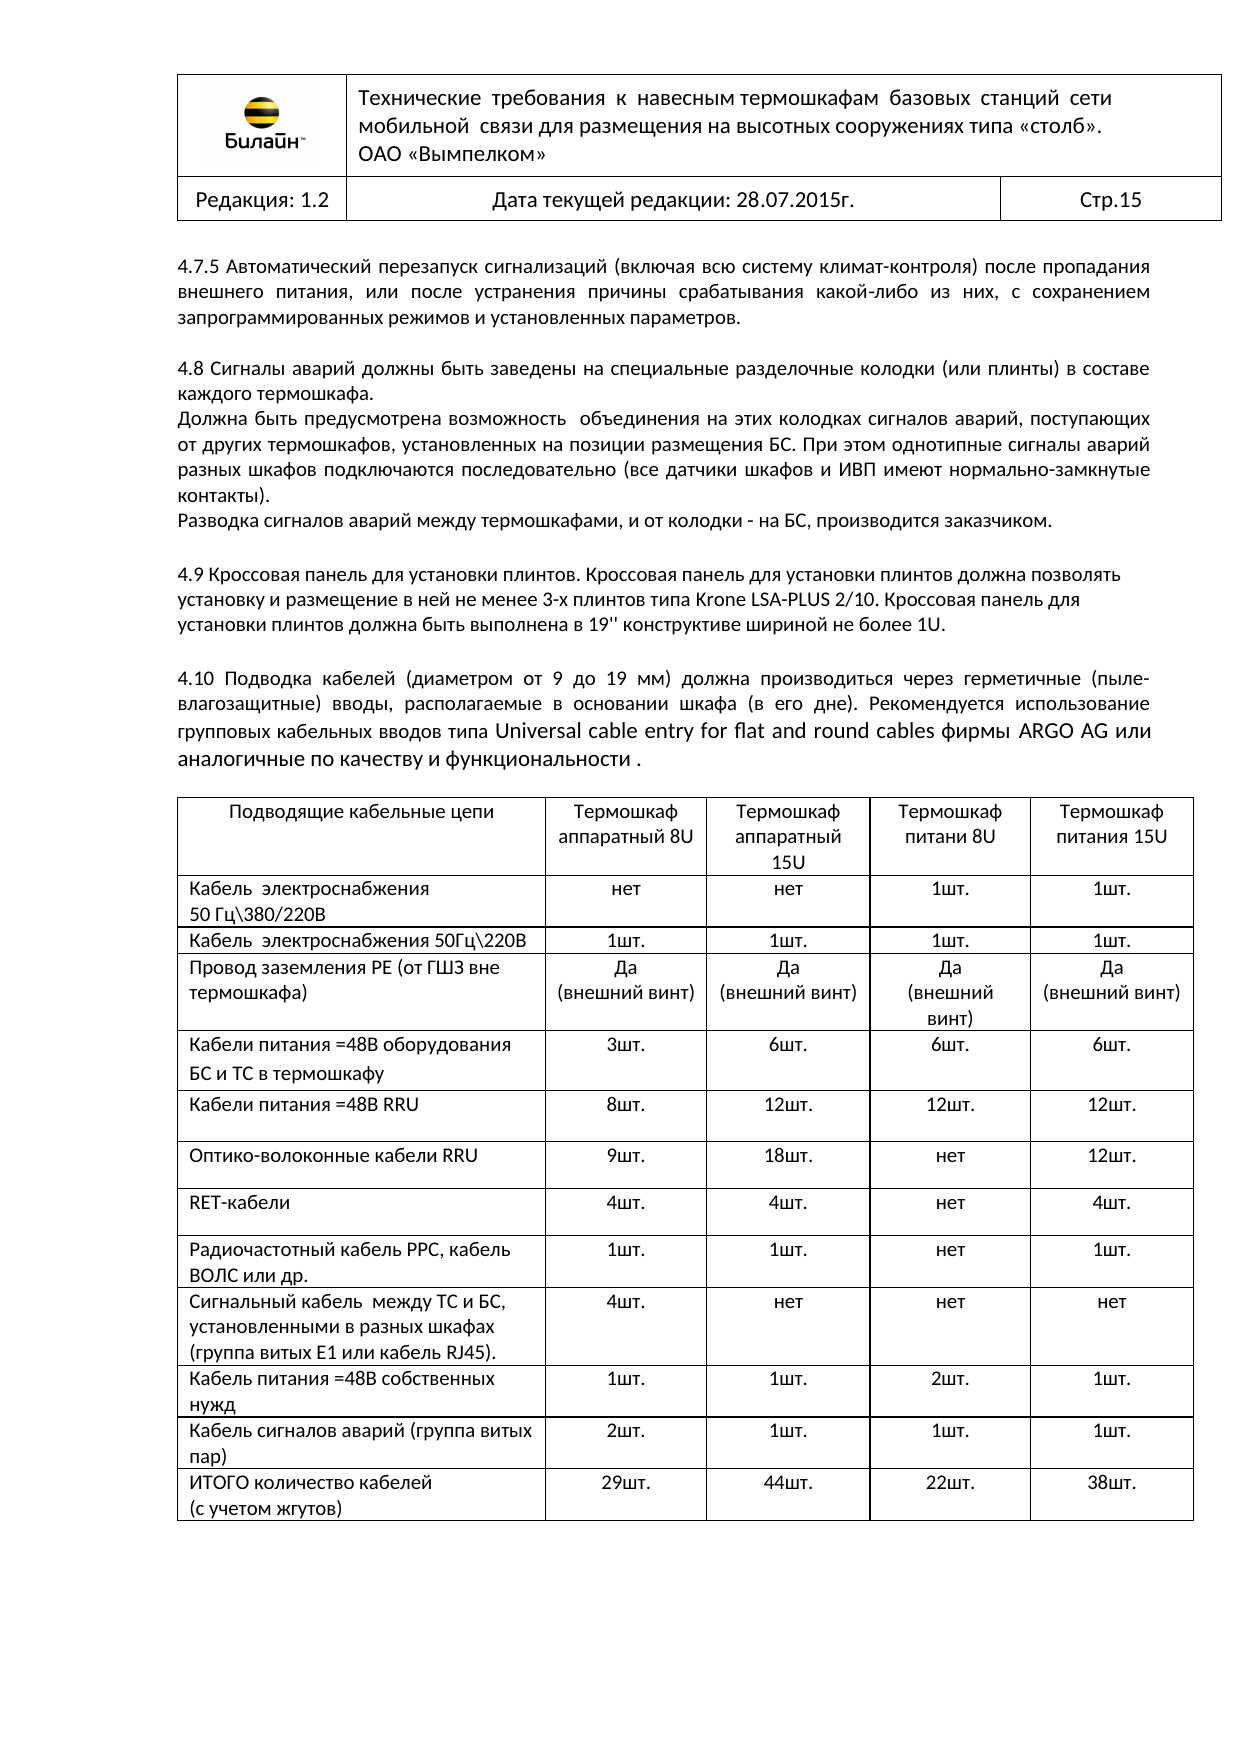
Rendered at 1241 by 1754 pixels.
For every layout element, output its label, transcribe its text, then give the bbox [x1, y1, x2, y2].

table_cell нет [707, 876, 869, 926]
table_cell нет [871, 1288, 1030, 1364]
table_cell нет [1031, 1288, 1193, 1364]
table_cell 12шт. [1031, 1142, 1193, 1188]
table_cell 1шт. [707, 1366, 869, 1416]
table_cell Кабель электроснабжения 50Гц\220В [178, 928, 545, 953]
table_cell 1шт. [707, 1236, 869, 1287]
table_cell 1шт. [546, 928, 706, 953]
table_cell 38шт. [1031, 1469, 1193, 1520]
table_cell 22шт. [871, 1469, 1030, 1520]
table_cell 2шт. [871, 1366, 1030, 1416]
table_cell 4шт. [546, 1189, 706, 1235]
table_cell Кабели питания =48В RRU [178, 1091, 545, 1141]
table_cell 1шт. [546, 1366, 706, 1416]
table_header Термошкаф питания 15U [1031, 798, 1193, 874]
table_header Подводящие кабельные цепи [178, 798, 545, 874]
table_cell 6шт. [871, 1031, 1030, 1090]
table_cell нет [871, 1142, 1030, 1188]
table_cell 12шт. [1031, 1091, 1193, 1141]
table_cell Кабель сигналов аварий (группа витых пар) [178, 1418, 545, 1468]
table_cell RET-кабели [178, 1189, 545, 1235]
table_cell Кабели питания =48В оборудования БС и ТС в термошкафу [178, 1031, 545, 1090]
table_cell 9шт. [546, 1142, 706, 1188]
table_cell Радиочастотный кабель РРС, кабель ВОЛС или др. [178, 1236, 545, 1287]
table_cell нет [871, 1189, 1030, 1235]
table_cell 12шт. [871, 1091, 1030, 1141]
table_cell 1шт. [871, 1418, 1030, 1468]
table_cell 1шт. [871, 928, 1030, 953]
table_cell Сигнальный кабель между ТС и БС, установленными в разных шкафах (группа витых Е1 или кабель RJ45). [178, 1288, 545, 1364]
table_cell 12шт. [707, 1091, 869, 1141]
table_cell 1шт. [1031, 1418, 1193, 1468]
table_cell 4шт. [707, 1189, 869, 1235]
table_cell Да (внешний винт) [707, 954, 869, 1030]
table_cell Да (внешний винт) [871, 954, 1030, 1030]
table_header Термошкаф аппаратный 15U [707, 798, 869, 874]
table_cell 1шт. [871, 876, 1030, 926]
text 4.8 Сигналы аварий должны быть заведены на специальные разделочные колодки (или плинты) в составе каждого термошкафа. [177, 355, 1152, 406]
table_cell 1шт. [546, 1236, 706, 1287]
table_cell 6шт. [1031, 1031, 1193, 1090]
table_cell 6шт. [707, 1031, 869, 1090]
text Должна быть предусмотрена возможность объединения на этих колодках сигналов аварий, поступающих от других термошкафов, установленных на позиции размещения БС. При этом однотипные сигналы аварий разных шкафов подключаются последовательно (все датчики шкафов и ИВП имеют нормально-замкнутые контакты). [177, 406, 1152, 507]
table_cell нет [871, 1236, 1030, 1287]
table_header Термошкаф питани 8U [871, 798, 1030, 874]
table_cell 29шт. [546, 1469, 706, 1520]
table_cell Да (внешний винт) [1031, 954, 1193, 1030]
table_cell нет [707, 1288, 869, 1364]
table_cell Провод заземления РЕ (от ГШЗ вне термошкафа) [178, 954, 545, 1030]
table_cell Оптико-волоконные кабели RRU [178, 1142, 545, 1188]
table_cell 44шт. [707, 1469, 869, 1520]
text Разводка сигналов аварий между термошкафами, и от колодки - на БС, производится заказчиком. [177, 507, 1152, 533]
table_cell нет [546, 876, 706, 926]
table_cell 18шт. [707, 1142, 869, 1188]
table_cell 1шт. [1031, 928, 1193, 953]
table_cell 4шт. [546, 1288, 706, 1364]
table_cell 3шт. [546, 1031, 706, 1090]
table_cell 2шт. [546, 1418, 706, 1468]
table_cell Да (внешний винт) [546, 954, 706, 1030]
text 4.9 Кроссовая панель для установки плинтов. Кроссовая панель для установки плинтов должна позволять установку и размещение в ней не менее 3-х плинтов типа Krone LSA-PLUS 2/10. Кроссовая панель для установки плинтов должна быть выполнена в 19'' конструктиве шириной не более 1U. [177, 561, 1152, 637]
table_cell 1шт. [1031, 876, 1193, 926]
table_cell 4шт. [1031, 1189, 1193, 1235]
text 4.10 Подводка кабелей (диаметром от 9 до 19 мм) должна производиться через герметичные (пыле-влагозащитные) вводы, располагаемые в основании шкафа (в его дне). Рекомендуется использование групповых кабельных вводов типа Universal cable entry for flat and round cables фирмы ARGO AG или аналогичные по качеству и функциональности . [177, 665, 1152, 772]
table_cell 8шт. [546, 1091, 706, 1141]
table_header Термошкаф аппаратный 8U [546, 798, 706, 874]
table_cell Кабель электроснабжения 50 Гц\380/220В [178, 876, 545, 926]
table_cell ИТОГО количество кабелей (с учетом жгутов) [178, 1469, 545, 1520]
table_cell 1шт. [1031, 1366, 1193, 1416]
text 4.7.5 Автоматический перезапуск сигнализаций (включая всю систему климат-контроля) после пропадания внешнего питания, или после устранения причины срабатывания какой‐либо из них, с сохранением запрограммированных режимов и установленных параметров. [177, 253, 1152, 329]
table_cell 1шт. [707, 928, 869, 953]
table_cell 1шт. [707, 1418, 869, 1468]
table_cell 1шт. [1031, 1236, 1193, 1287]
table_cell Кабель питания =48В собственных нужд [178, 1366, 545, 1416]
